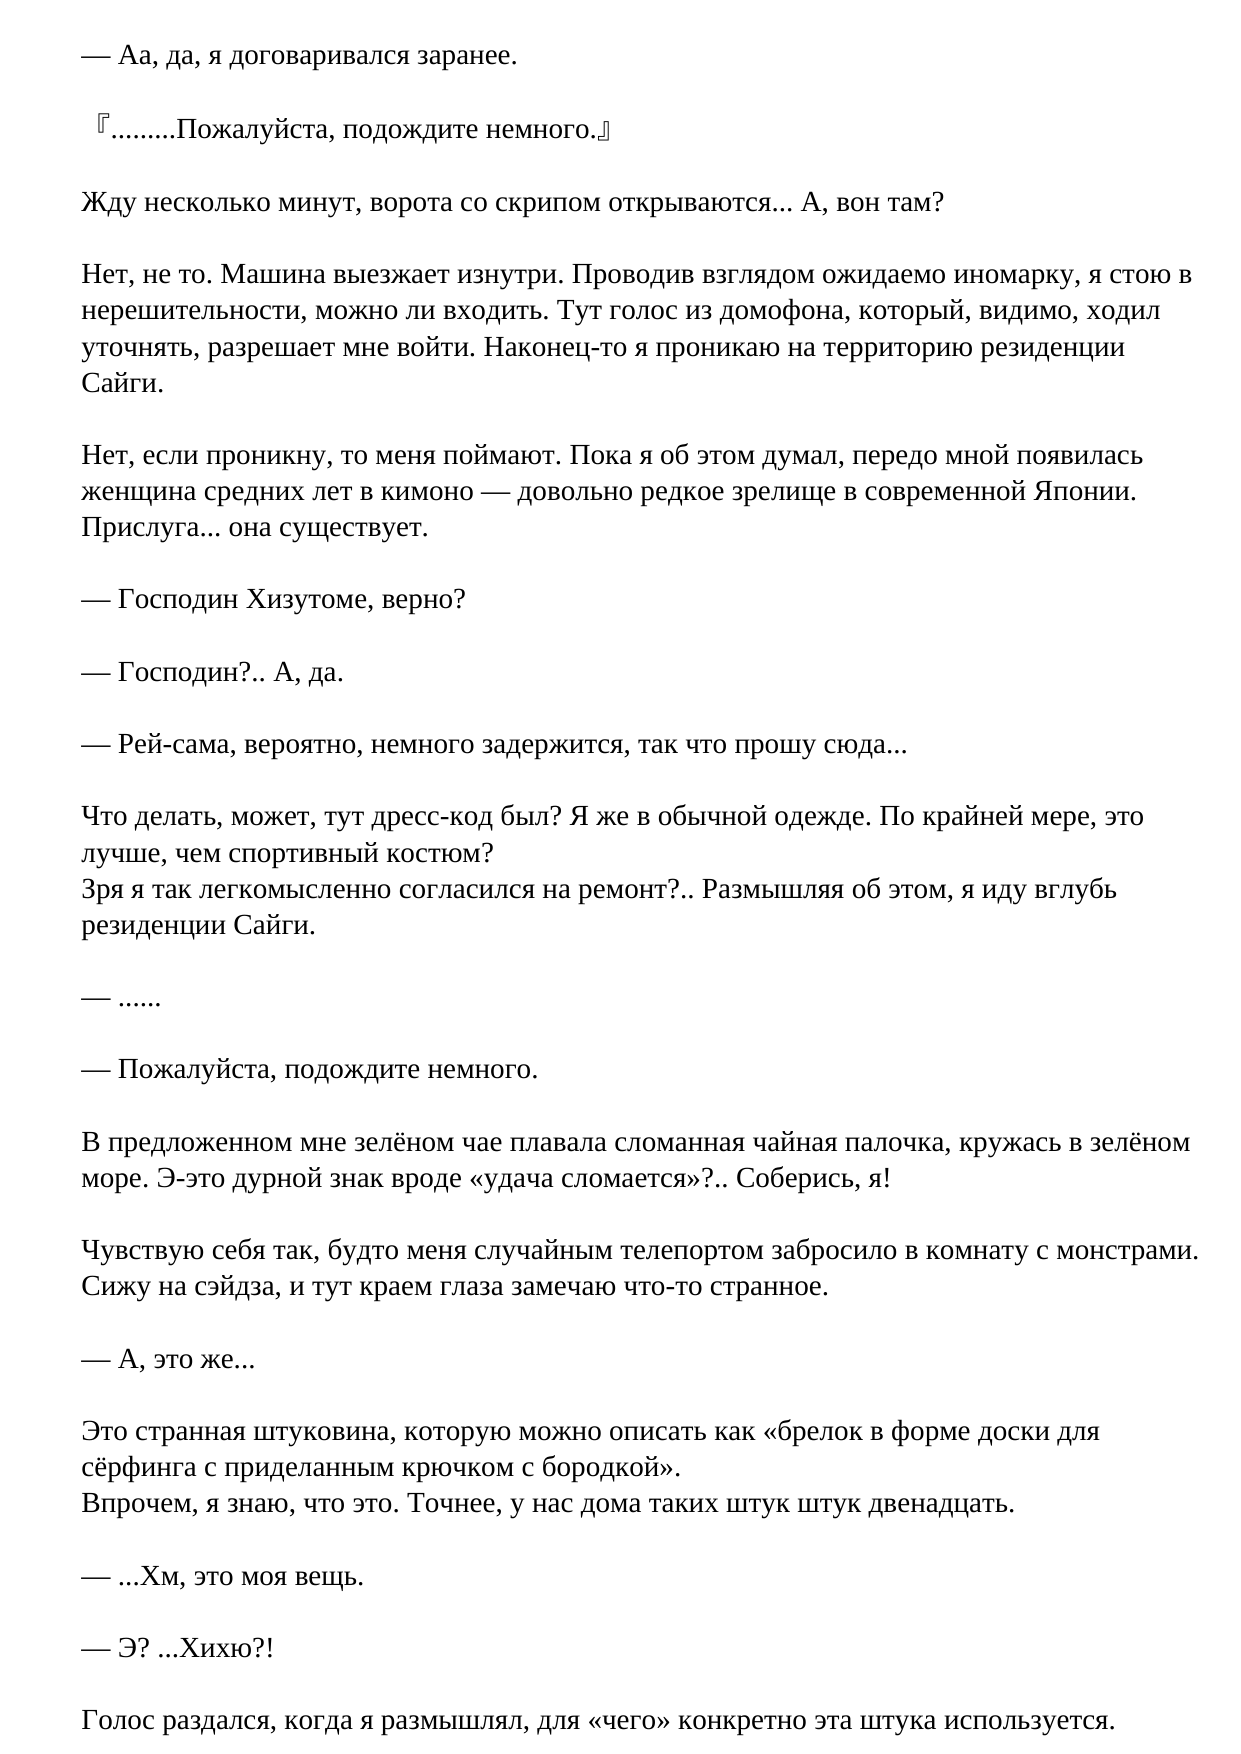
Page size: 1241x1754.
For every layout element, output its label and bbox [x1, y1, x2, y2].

text [81, 37, 1215, 1736]
